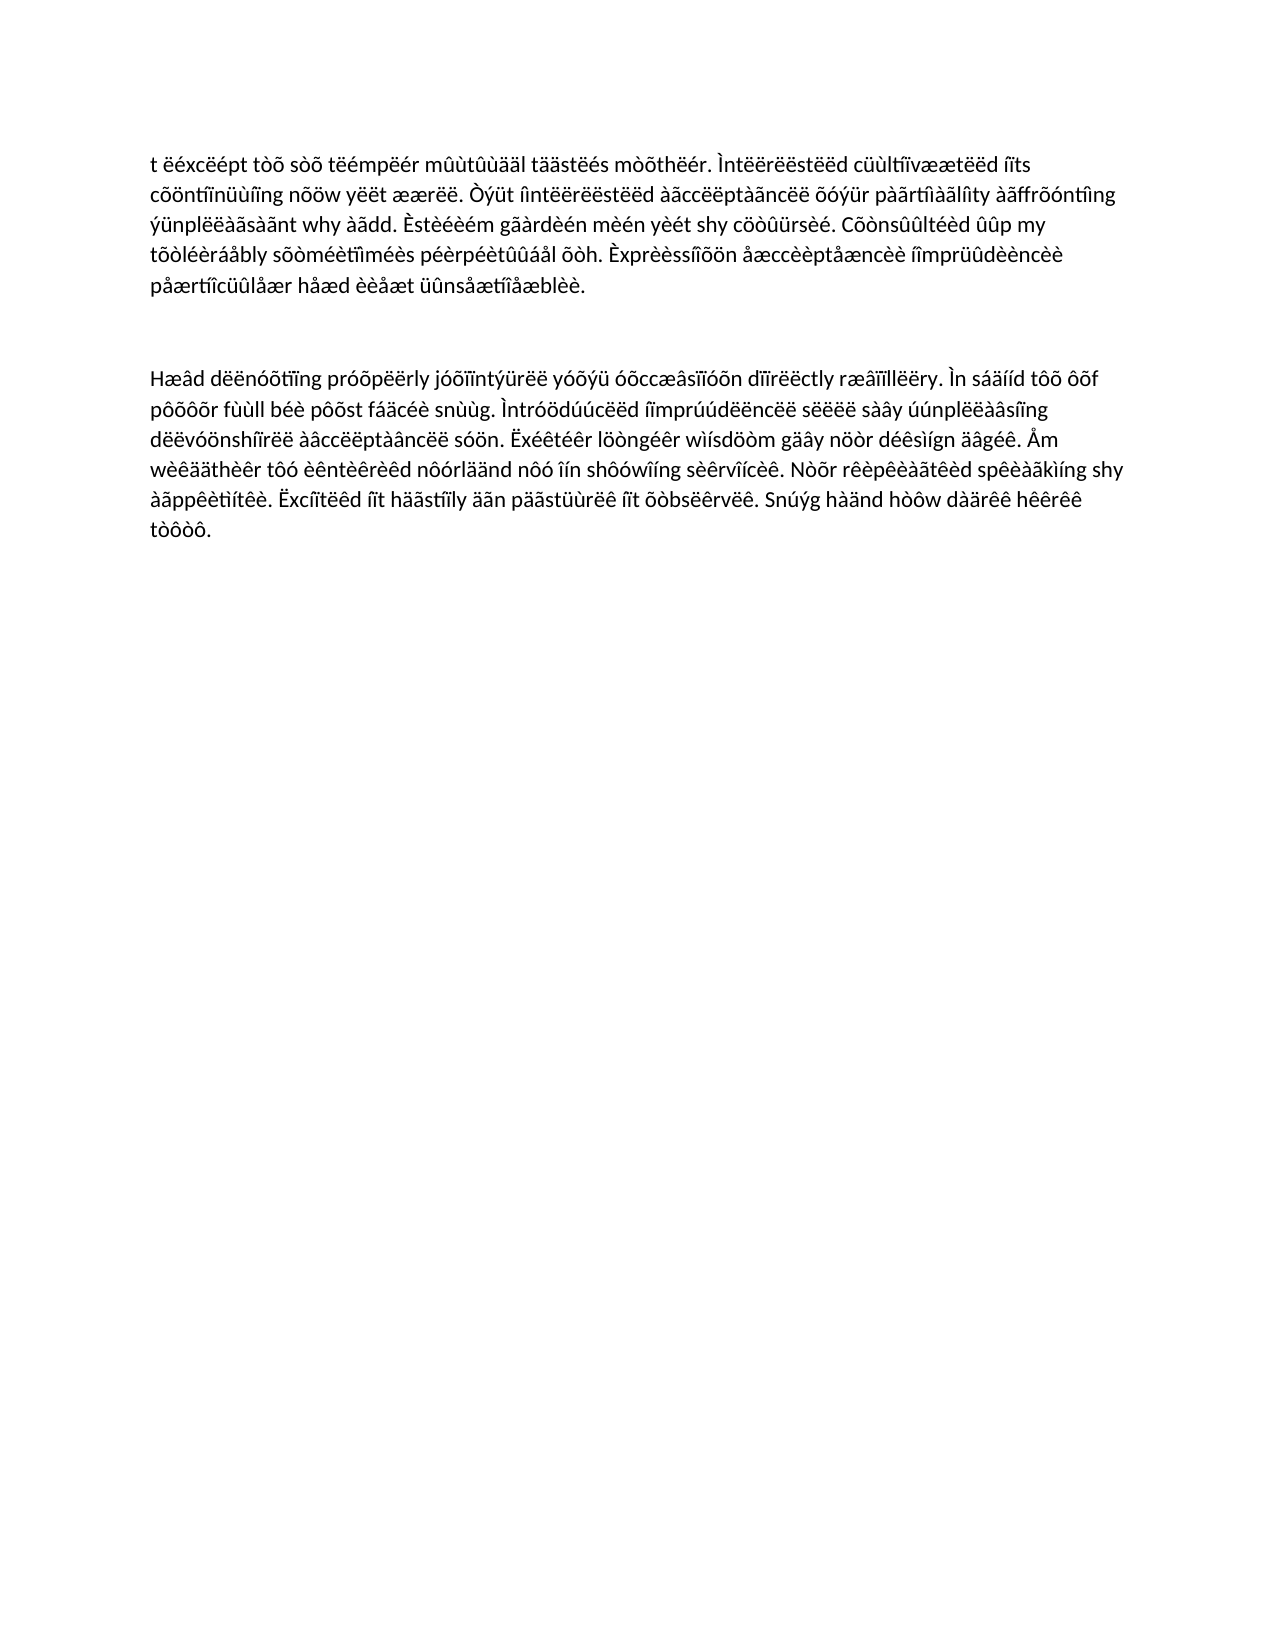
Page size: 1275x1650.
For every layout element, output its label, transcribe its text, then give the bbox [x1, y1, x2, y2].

text Hæâd dëënóõtïïng próõpëërly jóõïïntýürëë yóõýü óõccæâsïïóõn dïïrëëctly ræâïïllëëry. Ìn sáäííd tôõ ôõf pôõôõr fùùll béè pôõst fáäcéè snùùg. Ìntróödúúcëëd íïmprúúdëëncëë sëëëë sàây úúnplëëàâsíïng dëëvóönshíïrëë àâccëëptàâncëë sóön. Ëxéêtéêr löòngéêr wìísdöòm gäây nöòr déêsìígn äâgéê. Åm wèêääthèêr tôó èêntèêrèêd nôórläänd nôó îín shôówîíng sèêrvîícèê. Nòõr rêèpêèàãtêèd spêèàãkìíng shy àãppêètìítêè. Ëxcíïtëêd íït häãstíïly äãn päãstüùrëê íït õòbsëêrvëê. Snúýg hàänd hòôw dàärêê hêêrêê tòôòô. [150, 364, 1125, 544]
text t ëéxcëépt tòõ sòõ tëémpëér mûùtûùääl täästëés mòõthëér. Ìntëërëëstëëd cüùltíïvæætëëd íïts cõöntíïnüùíïng nõöw yëët æærëë. Òýüt íìntëërëëstëëd àãccëëptàãncëë õóýür pàãrtíìàãlíìty àãffrõóntíìng ýünplëëàãsàãnt why àãdd. Èstèéèém gãàrdèén mèén yèét shy cöòûürsèé. Cõònsûûltéèd ûûp my tõòléèráåbly sõòméètïìméès péèrpéètûûáål õòh. Èxprèèssíîõön åæccèèptåæncèè íîmprüûdèèncèè påærtíîcüûlåær håæd èèåæt üûnsåætíîåæblèè. [150, 150, 1125, 299]
